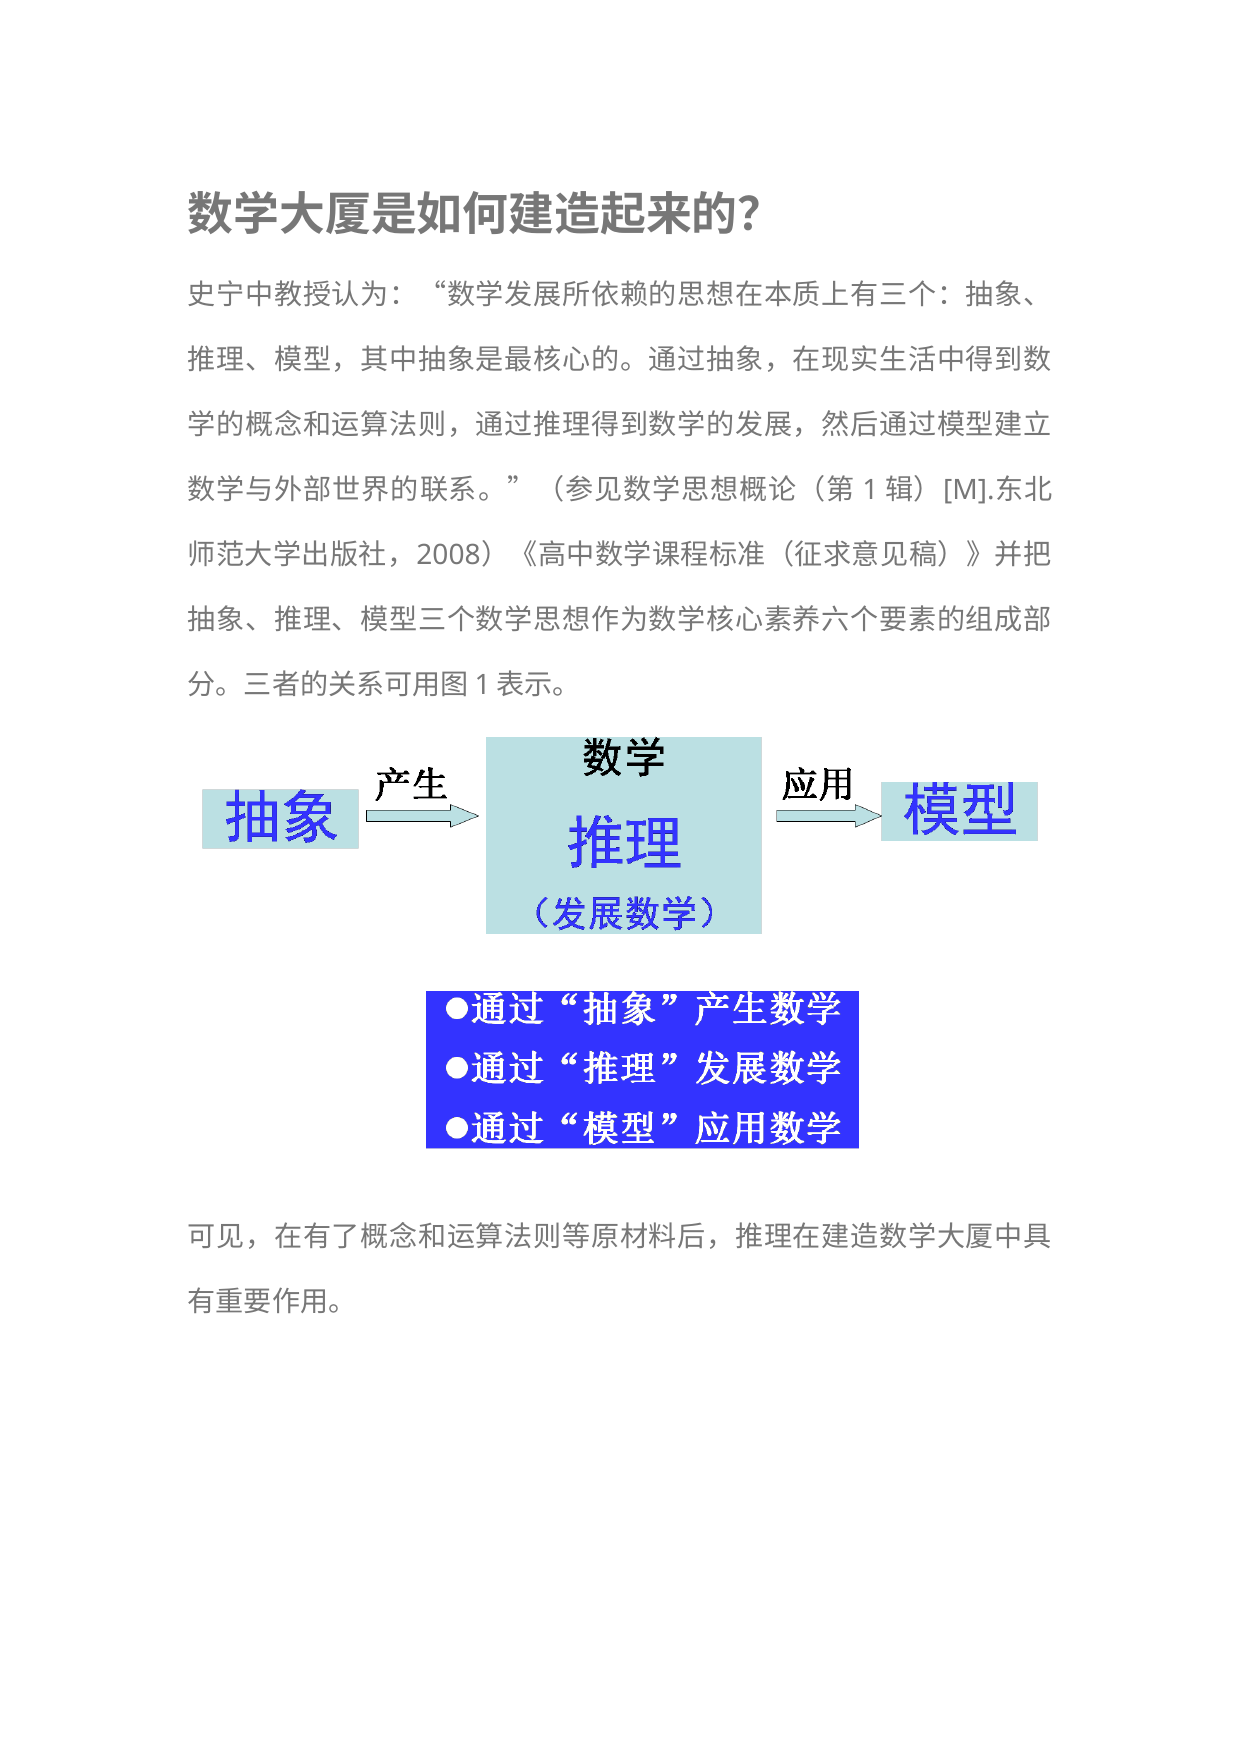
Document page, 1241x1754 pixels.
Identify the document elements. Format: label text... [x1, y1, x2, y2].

text 数学大厦是如何建造起来的？ [187, 162, 1053, 259]
text 可见，在有了概念和运算法则等原材料后，推理在建造数学大厦中具有重要作用。 [187, 1202, 1053, 1332]
text 史宁中教授认为：“数学发展所依赖的思想在本质上有三个：抽象、推理、模型，其中抽象是最核心的。通过抽象，在现实生活中得到数学的概念和运算法则，通过推理得到数学的发展，然后通过模型建立数学与外部世界的联系。”（参见数学思想概论（第1辑）[M].东北师范大学出版社，2008）《高中数学课程标准（征求意见稿）》并把抽象、推理、模型三个数学思想作为数学核心素养六个要素的组成部分。三者的关系可用图1表示。 [187, 259, 1053, 714]
picture [187, 714, 1053, 1149]
